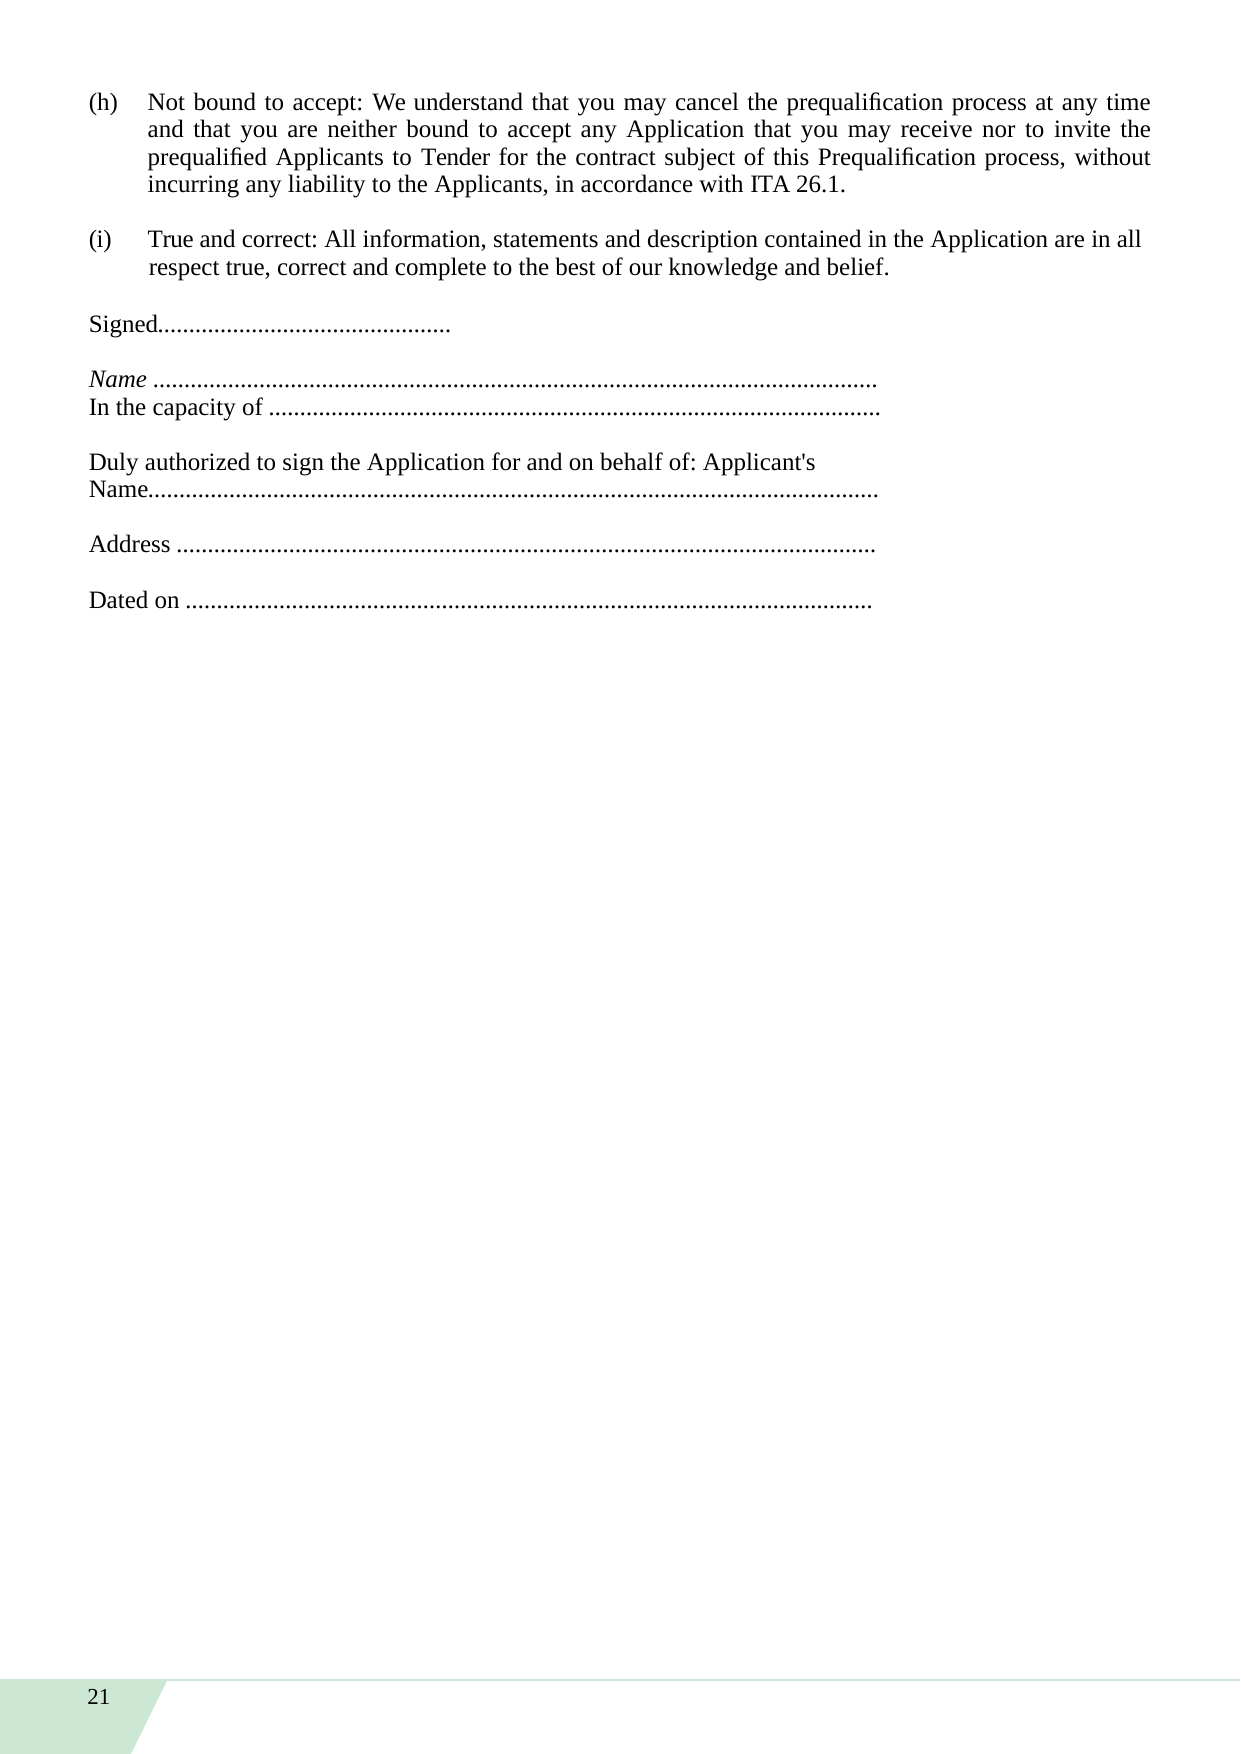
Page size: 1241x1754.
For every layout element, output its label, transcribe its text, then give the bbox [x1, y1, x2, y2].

text In the capacity of .................................................................................................. [88, 393, 1165, 421]
subtitle Signed............................................... [88, 309, 1165, 338]
list True and correct: All information, statements and description contained in the Application are in all respect true, correct and complete to the best of our knowledge and belief. [88, 226, 1152, 281]
list Not bound to accept: We understand that you may cancel the prequaliﬁcation process at any time and that you are neither bound to accept any Application that you may receive nor to invite the prequaliﬁed Applicants to Tender for the contract subject of this Prequaliﬁcation process, without incurring any liability to the Applicants, in accordance with ITA 26.1. [88, 88, 1152, 198]
text Duly authorized to sign the Application for and on behalf of: Applicant's Name..................................................................................................................... [88, 448, 1152, 503]
text Name .................................................................................................................... [88, 365, 1165, 393]
text Dated on .............................................................................................................. [88, 585, 1165, 613]
subtitle Address ................................................................................................................ [88, 529, 1165, 558]
